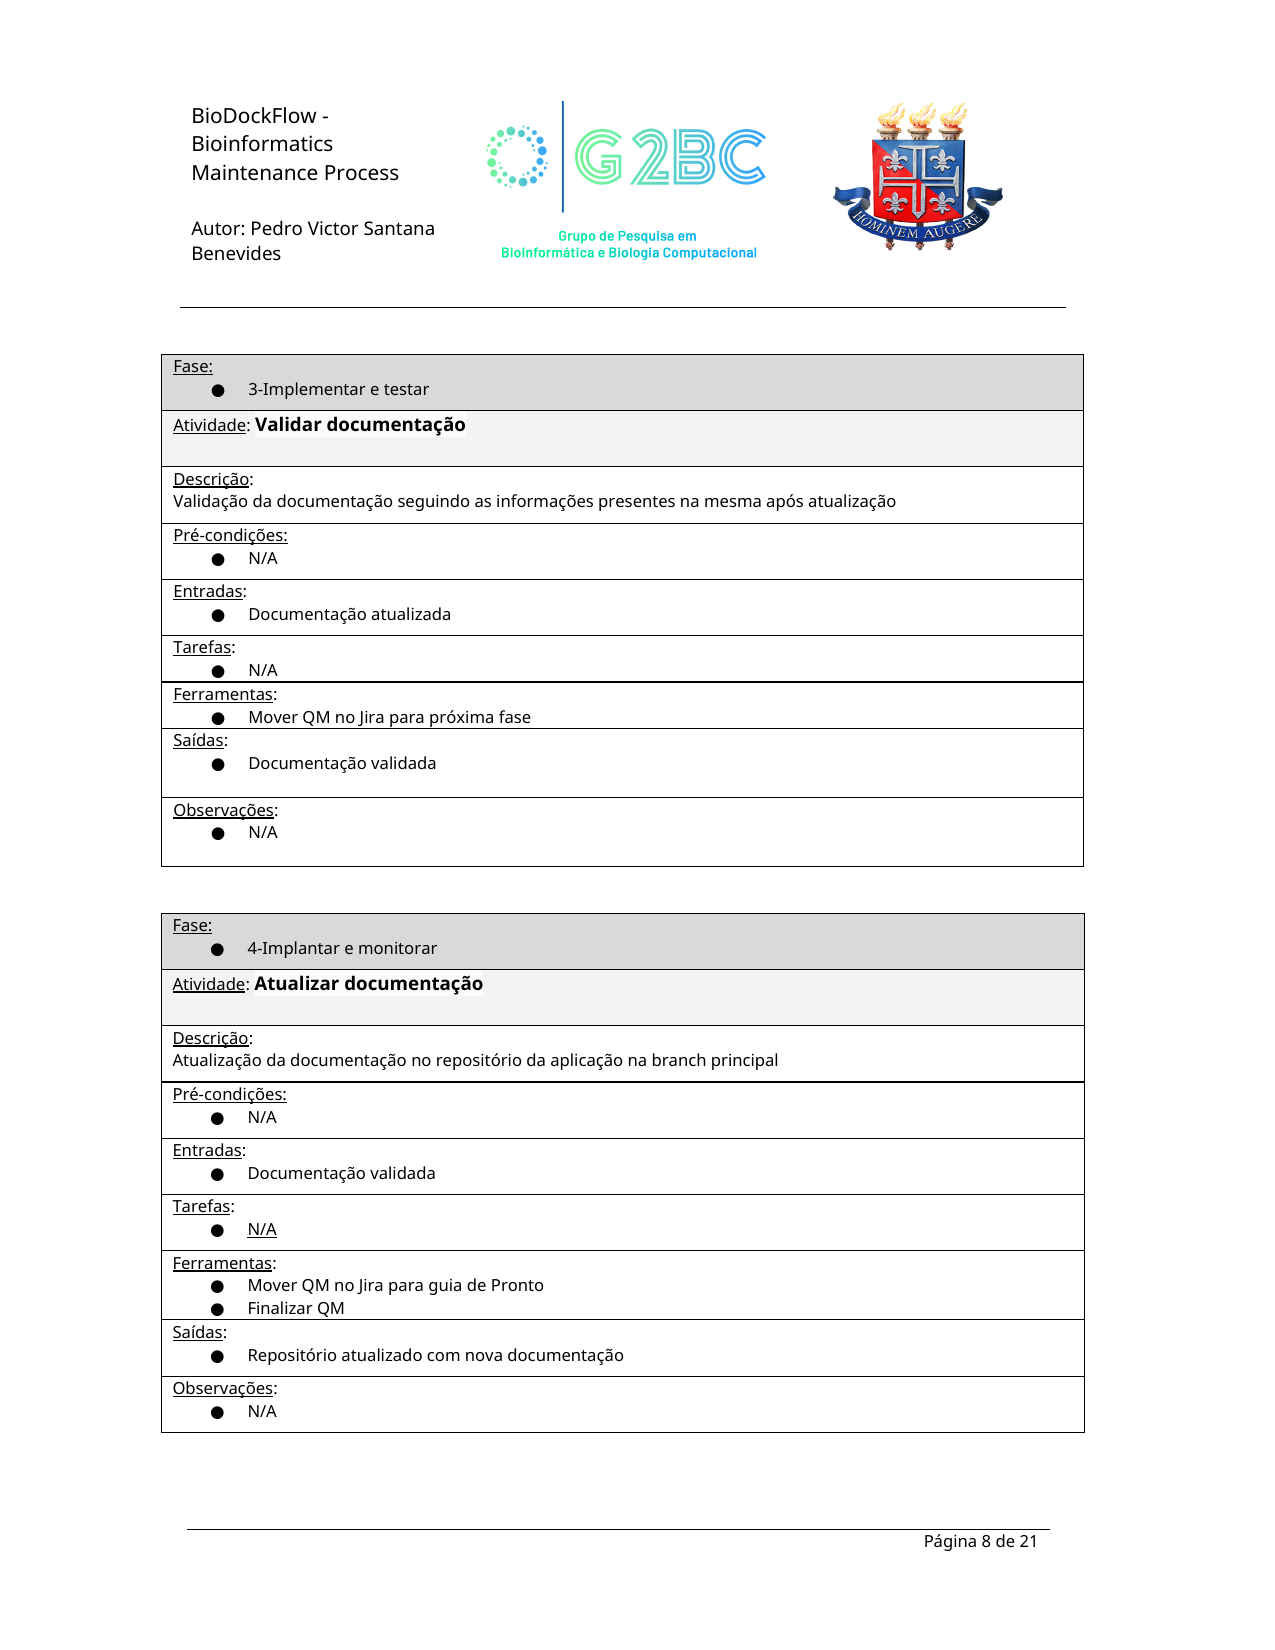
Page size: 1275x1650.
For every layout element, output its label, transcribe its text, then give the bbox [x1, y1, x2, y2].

table_cell Observações: N/A [162, 798, 1083, 866]
table_cell Descrição: Atualização da documentação no repositório da aplicação na branch principal [162, 1026, 1084, 1081]
table_cell Pré-condições: N/A [162, 1083, 1084, 1138]
table_cell Pré-condições: N/A [162, 524, 1083, 579]
table_cell Tarefas: N/A [162, 636, 1083, 681]
table_cell Entradas: Documentação atualizada [162, 580, 1083, 635]
table_cell Descrição: Validação da documentação seguindo as informações presentes na mesma após atualização [162, 467, 1083, 522]
table_header Fase: 4-Implantar e monitorar [162, 914, 1084, 969]
table_cell Atividade: Validar documentação [162, 411, 1083, 466]
table_cell Atividade: Atualizar documentação [162, 970, 1084, 1025]
picture [833, 101, 1003, 251]
table_header Fase: 3-Implementar e testar [162, 355, 1083, 410]
table_cell Entradas: Documentação validada [162, 1139, 1084, 1194]
table_cell Ferramentas: Mover QM no Jira para guia de Pronto Finalizar QM [162, 1251, 1084, 1319]
table_cell Saídas: Documentação validada [162, 729, 1083, 797]
table_cell Ferramentas: Mover QM no Jira para próxima fase [162, 683, 1083, 728]
picture [486, 101, 766, 260]
table_cell Observações: N/A [162, 1377, 1084, 1432]
table_cell Tarefas: N/A [162, 1195, 1084, 1250]
table_cell Saídas: Repositório atualizado com nova documentação [162, 1320, 1084, 1376]
